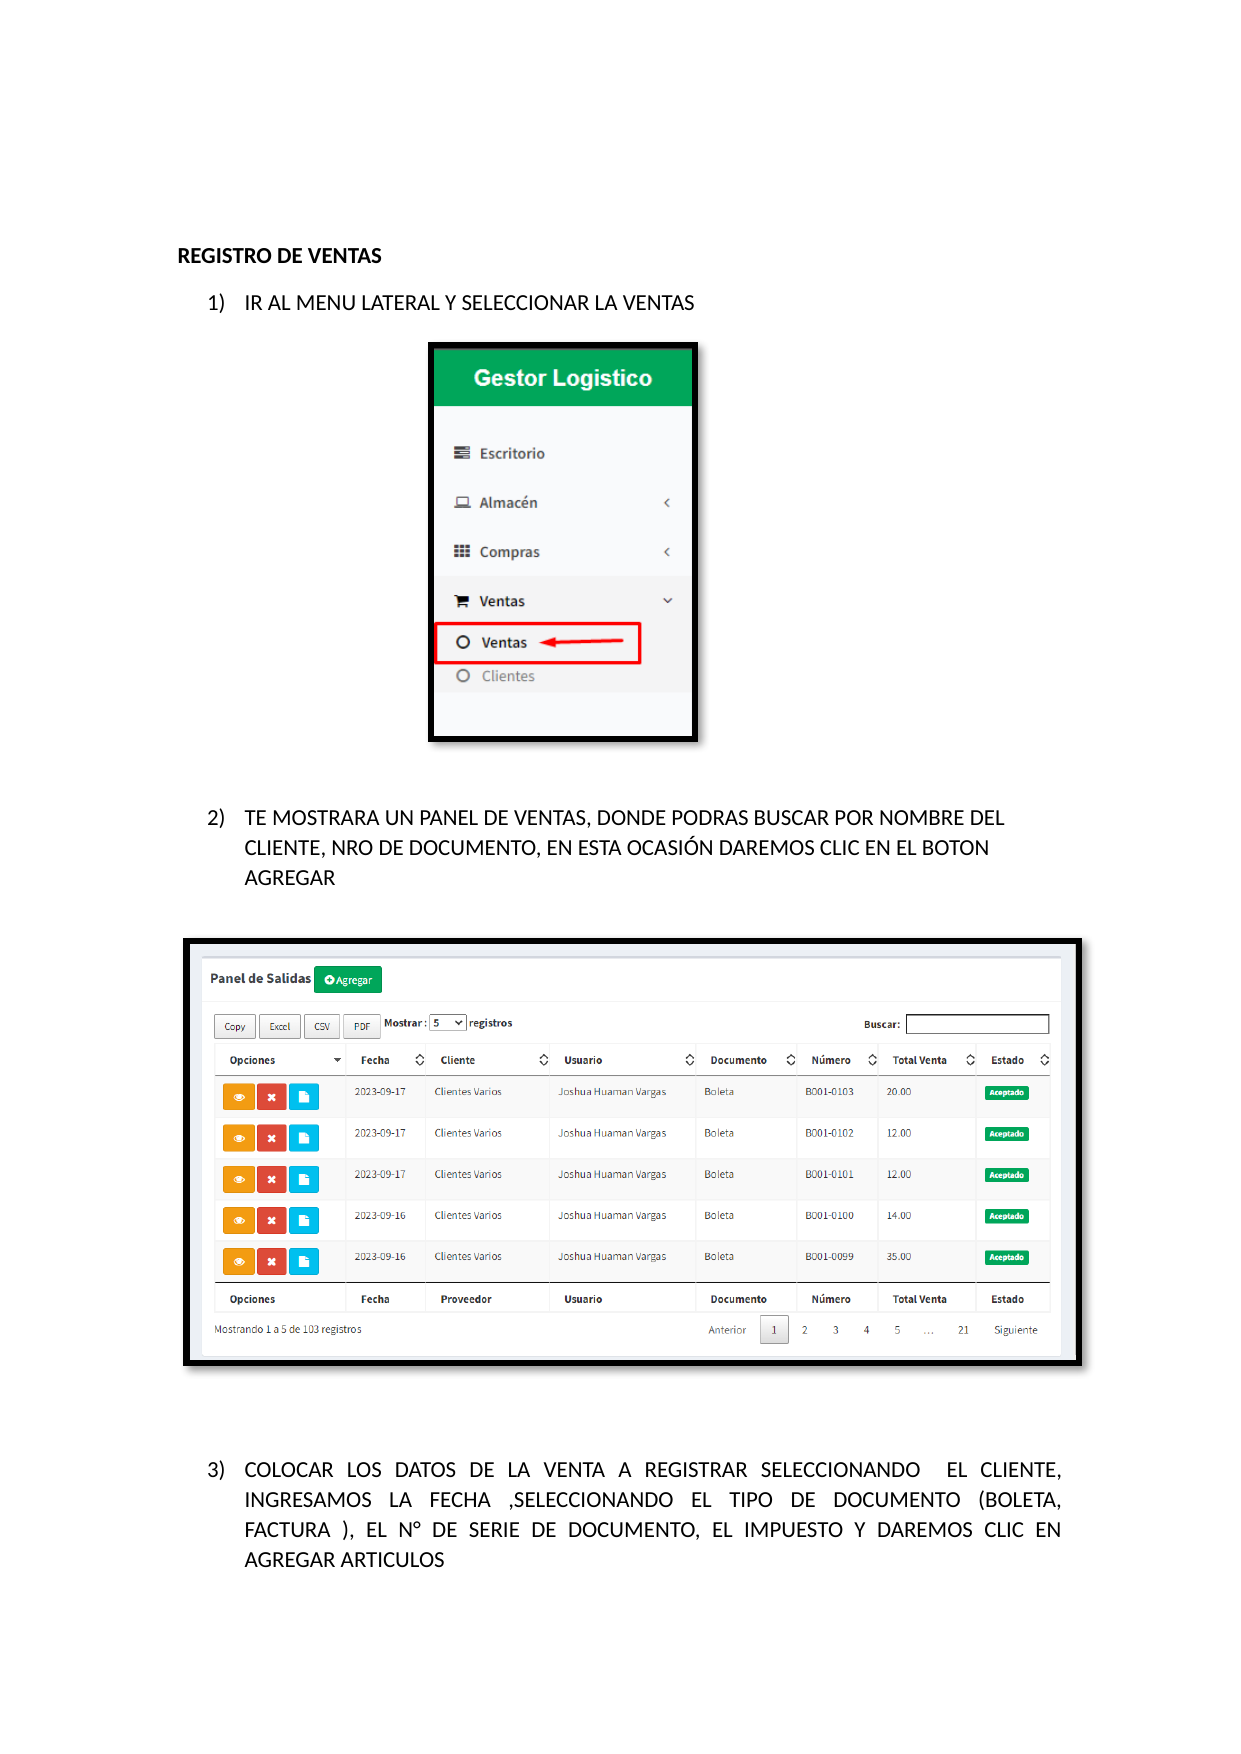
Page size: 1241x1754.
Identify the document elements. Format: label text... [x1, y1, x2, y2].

list TE MOSTRARA UN PANEL DE VENTAS, DONDE PODRAS BUSCAR POR NOMBRE DEL CLIENTE, NRO DE DOCUMENTO, EN ESTA OCASIÓN DAREMOS CLIC EN EL BOTON AGREGAR [207, 803, 1063, 891]
picture [434, 348, 692, 736]
picture [190, 944, 1076, 1360]
text REGISTRO DE VENTAS [177, 241, 1063, 269]
list IR AL MENU LATERAL Y SELECCIONAR LA VENTAS [207, 288, 1063, 316]
list COLOCAR LOS DATOS DE LA VENTA A REGISTRAR SELECCIONANDO EL CLIENTE, INGRESAMOS LA FECHA ,SELECCIONANDO EL TIPO DE DOCUMENTO (BOLETA, FACTURA ), EL N° DE SERIE DE DOCUMENTO, EL IMPUESTO Y DAREMOS CLIC EN AGREGAR ARTICULOS [207, 1455, 1063, 1573]
